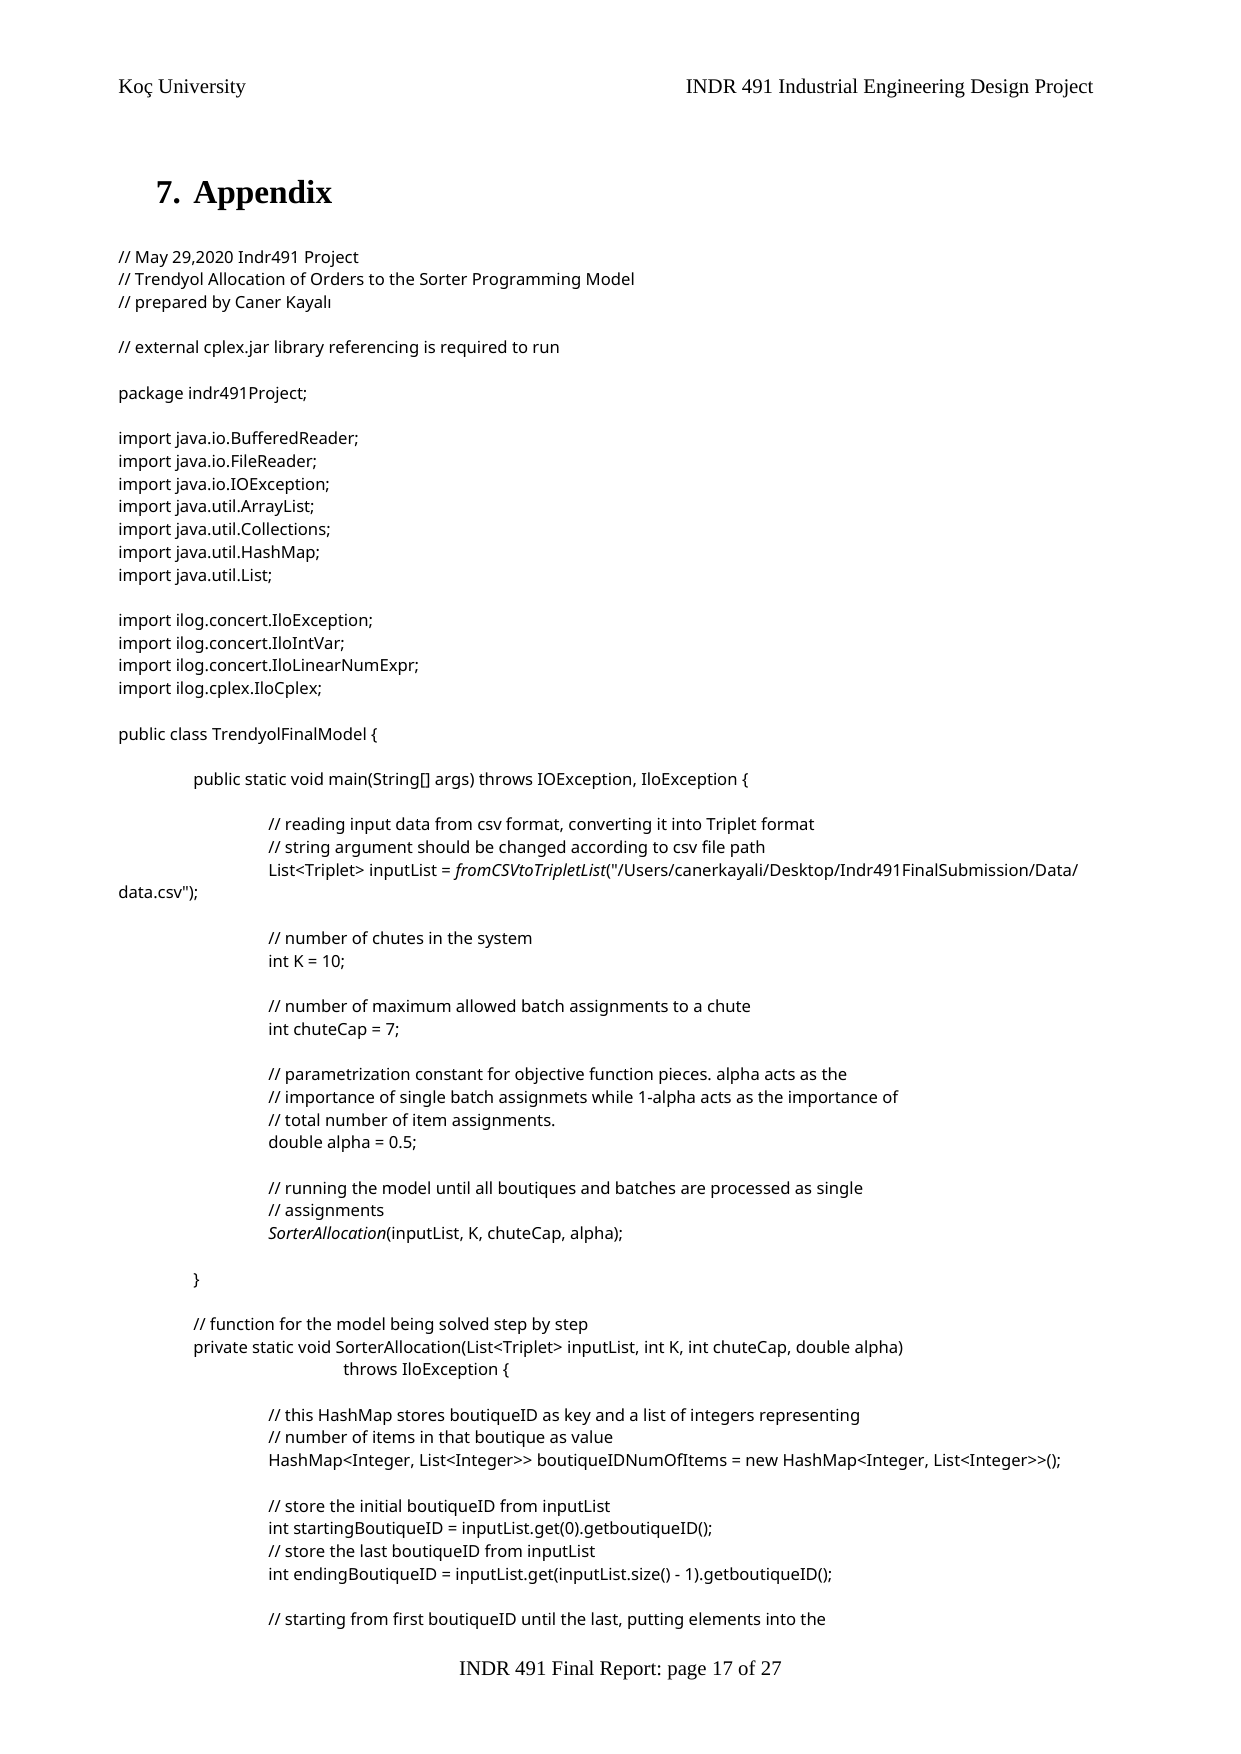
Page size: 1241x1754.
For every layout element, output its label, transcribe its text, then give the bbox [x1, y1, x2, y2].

text // prepared by Caner Kayalı [118, 291, 1122, 313]
text import ilog.concert.IloIntVar; [118, 631, 1122, 654]
text // May 29,2020 Indr491 Project [118, 245, 1122, 268]
text import java.io.BufferedReader; [118, 427, 1122, 449]
text import java.io.IOException; [118, 472, 1122, 495]
text package indr491Project; [118, 381, 1122, 404]
text HashMap<Integer, List<Integer>> boutiqueIDNumOfItems = new HashMap<Integer, List<Integer>>(); [118, 1449, 1122, 1471]
text // reading input data from csv format, converting it into Triplet format [118, 813, 1122, 836]
text // starting from first boutiqueID until the last, putting elements into the [118, 1608, 1122, 1630]
text // assignments [118, 1199, 1122, 1222]
text import ilog.concert.IloException; [118, 608, 1122, 631]
text // Trendyol Allocation of Orders to the Sorter Programming Model [118, 268, 1122, 291]
text import ilog.concert.IloLinearNumExpr; [118, 654, 1122, 677]
text // number of maximum allowed batch assignments to a chute [118, 994, 1122, 1017]
text // string argument should be changed according to csv file path [118, 836, 1122, 858]
text // external cplex.jar library referencing is required to run [118, 336, 1122, 359]
text int endingBoutiqueID = inputList.get(inputList.size() - 1).getboutiqueID(); [118, 1562, 1122, 1585]
text // store the initial boutiqueID from inputList [118, 1494, 1122, 1517]
text import java.util.HashMap; [118, 540, 1122, 563]
text // parametrization constant for objective function pieces. alpha acts as the [118, 1063, 1122, 1085]
text // this HashMap stores boutiqueID as key and a list of integers representing [118, 1403, 1122, 1426]
text import java.util.ArrayList; [118, 495, 1122, 518]
text int K = 10; [118, 949, 1122, 972]
text // function for the model being solved step by step [118, 1312, 1122, 1335]
text import java.util.List; [118, 563, 1122, 586]
text // total number of item assignments. [118, 1108, 1122, 1131]
text int chuteCap = 7; [118, 1017, 1122, 1040]
text private static void SorterAllocation(List<Triplet> inputList, int K, int chuteCap, double alpha) [118, 1335, 1122, 1358]
text // store the last boutiqueID from inputList [118, 1539, 1122, 1562]
text SorterAllocation(inputList, K, chuteCap, alpha); [118, 1222, 1122, 1244]
text import java.util.Collections; [118, 518, 1122, 540]
text public static void main(String[] args) throws IOException, IloException { [118, 767, 1122, 790]
text } [118, 1267, 1122, 1290]
text double alpha = 0.5; [118, 1131, 1122, 1153]
text // running the model until all boutiques and batches are processed as single [118, 1176, 1122, 1199]
text import ilog.cplex.IloCplex; [118, 677, 1122, 699]
subtitle Appendix [156, 172, 1122, 210]
text // number of chutes in the system [118, 926, 1122, 949]
text throws IloException { [118, 1358, 1122, 1381]
text int startingBoutiqueID = inputList.get(0).getboutiqueID(); [118, 1517, 1122, 1539]
text // importance of single batch assignmets while 1-alpha acts as the importance of [118, 1085, 1122, 1108]
text import java.io.FileReader; [118, 449, 1122, 472]
text public class TrendyolFinalModel { [118, 722, 1122, 745]
text List<Triplet> inputList = fromCSVtoTripletList("/Users/canerkayali/Desktop/Indr491FinalSubmission/Data/data.csv"); [118, 858, 1122, 904]
text // number of items in that boutique as value [118, 1426, 1122, 1449]
